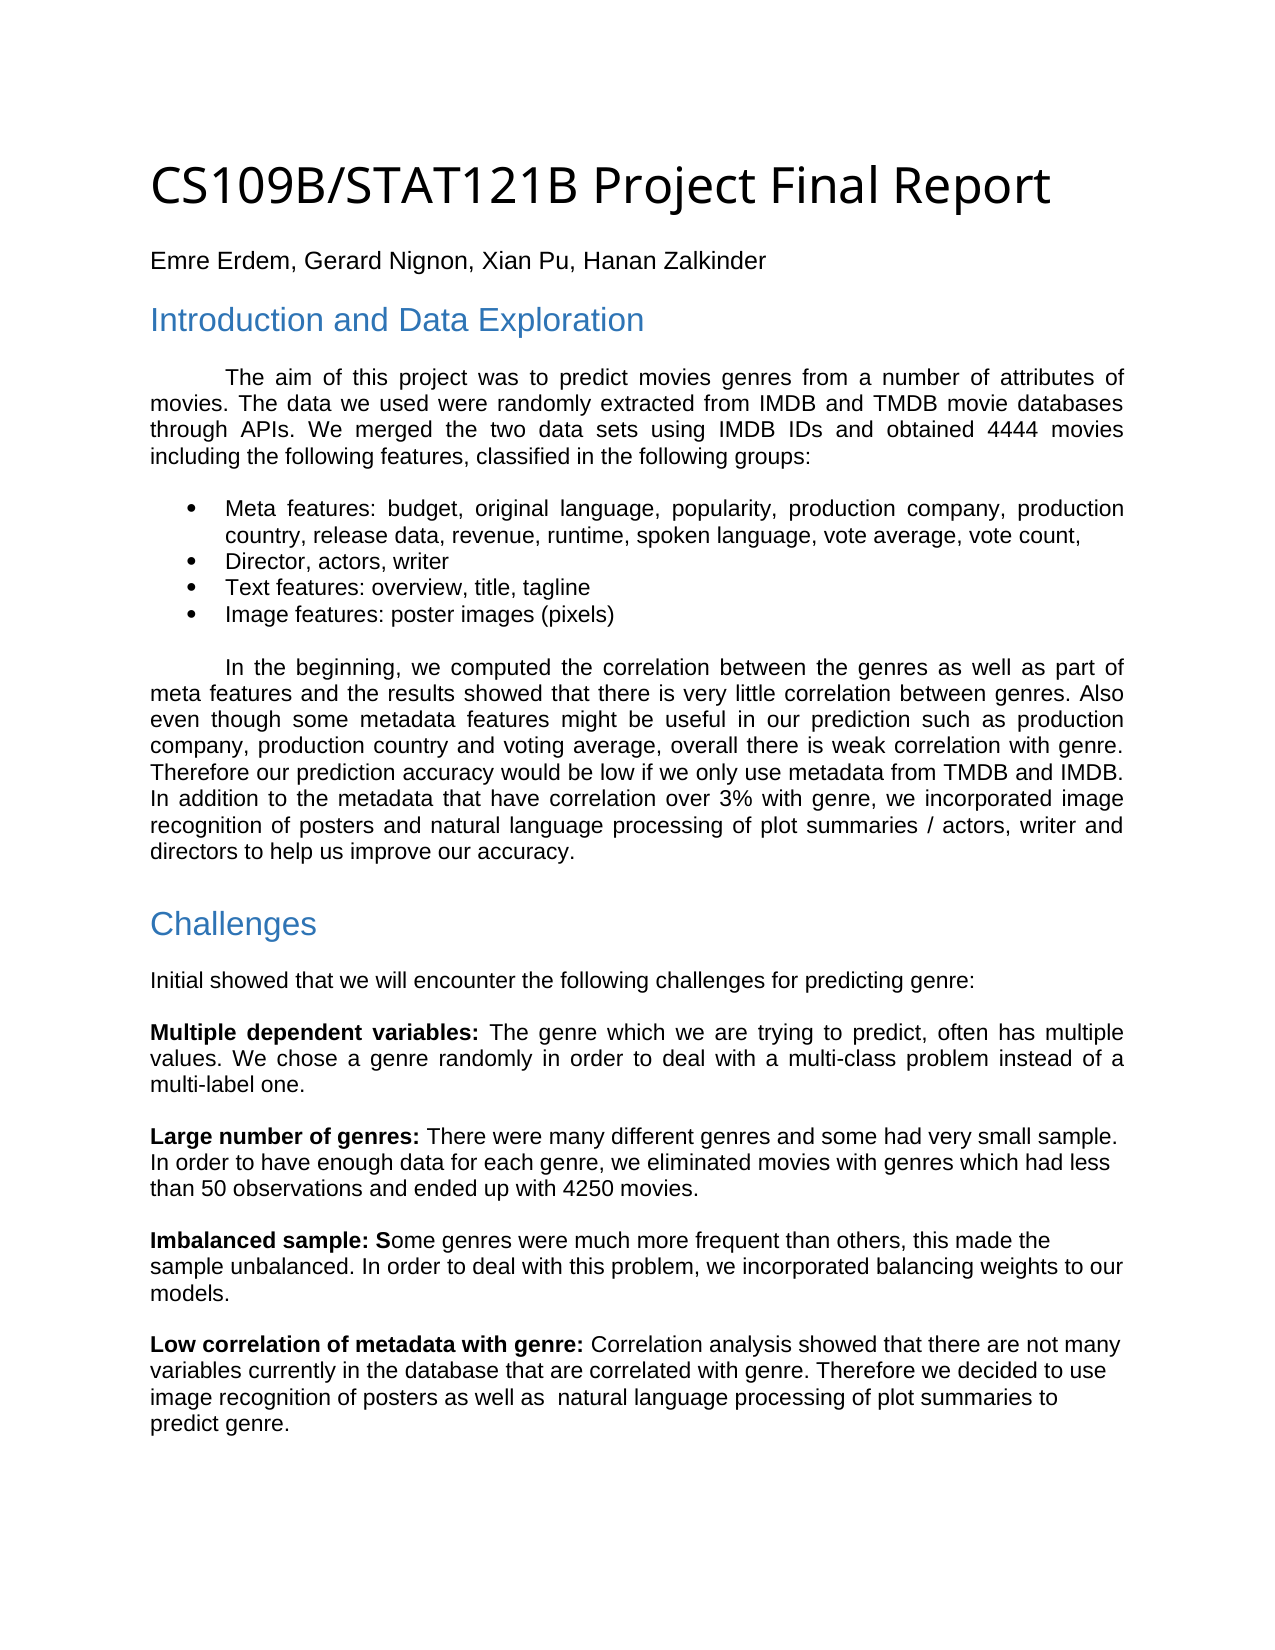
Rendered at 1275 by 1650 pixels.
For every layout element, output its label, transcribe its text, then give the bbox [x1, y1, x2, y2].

text Emre Erdem, Gerard Nignon, Xian Pu, Hanan Zalkinder [150, 246, 1125, 275]
subtitle Initial showed that we will encounter the following challenges for predicting genre: [150, 967, 1125, 994]
title CS109B/STAT121B Project Final Report [150, 150, 1125, 218]
subtitle Imbalanced sample: Some genres were much more frequent than others, this made the sample unbalanced. In order to deal with this problem, we incorporated balancing weights to our models. [150, 1227, 1125, 1306]
list Text features: overview, title, tagline [187, 574, 1125, 601]
text The aim of this project was to predict movies genres from a number of attributes of movies. The data we used were randomly extracted from IMDB and TMDB movie databases through APIs. We merged the two data sets using IMDB IDs and obtained 4444 movies including the following features, classified in the following groups: [150, 363, 1125, 469]
subtitle Low correlation of metadata with genre: Correlation analysis showed that there are not many variables currently in the database that are correlated with genre. Therefore we decided to use image recognition of posters as well as natural language processing of plot summaries to predict genre. [150, 1331, 1125, 1436]
list Meta features: budget, original language, popularity, production company, production country, release data, revenue, runtime, spoken language, vote average, vote count, [187, 495, 1125, 548]
subtitle Challenges [150, 904, 1125, 942]
text In the beginning, we computed the correlation between the genres as well as part of meta features and the results showed that there is very little correlation between genres. Also even though some metadata features might be useful in our prediction such as production company, production country and voting average, overall there is weak correlation with genre. Therefore our prediction accuracy would be low if we only use metadata from TMDB and IMDB. In addition to the metadata that have correlation over 3% with genre, we incorporated image recognition of posters and natural language processing of plot summaries / actors, writer and directors to help us improve our accuracy. [150, 653, 1125, 864]
subtitle Multiple dependent variables: The genre which we are trying to predict, often has multiple values. We chose a genre randomly in order to deal with a multi-class problem instead of a multi-label one. [150, 1019, 1125, 1098]
list Director, actors, writer [187, 548, 1125, 574]
list Image features: poster images (pixels) [187, 601, 1125, 627]
subtitle Introduction and Data Exploration [150, 300, 1125, 338]
subtitle Large number of genres: There were many different genres and some had very small sample. In order to have enough data for each genre, we eliminated movies with genres which had less than 50 observations and ended up with 4250 movies. [150, 1123, 1125, 1202]
